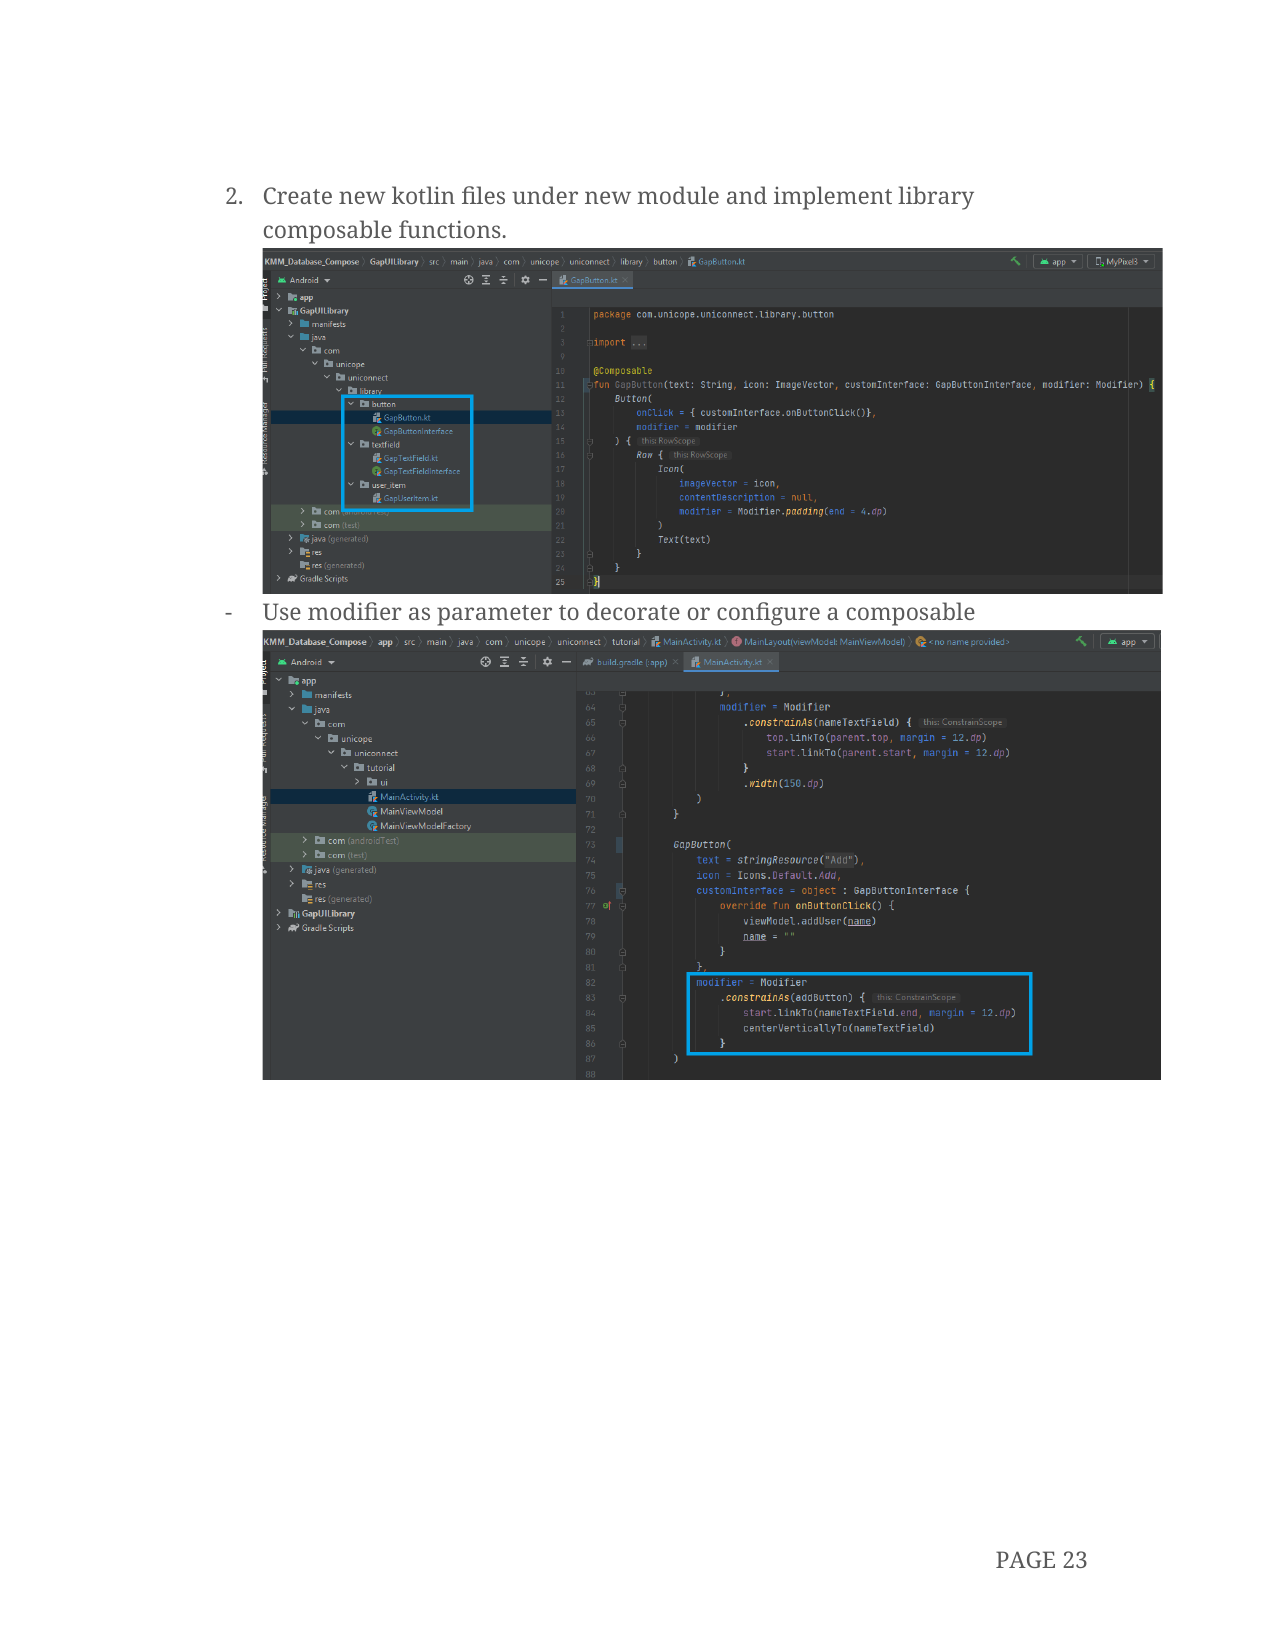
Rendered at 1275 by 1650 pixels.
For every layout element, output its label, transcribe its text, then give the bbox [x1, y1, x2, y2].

picture [262, 248, 1163, 594]
picture [262, 630, 1161, 1080]
